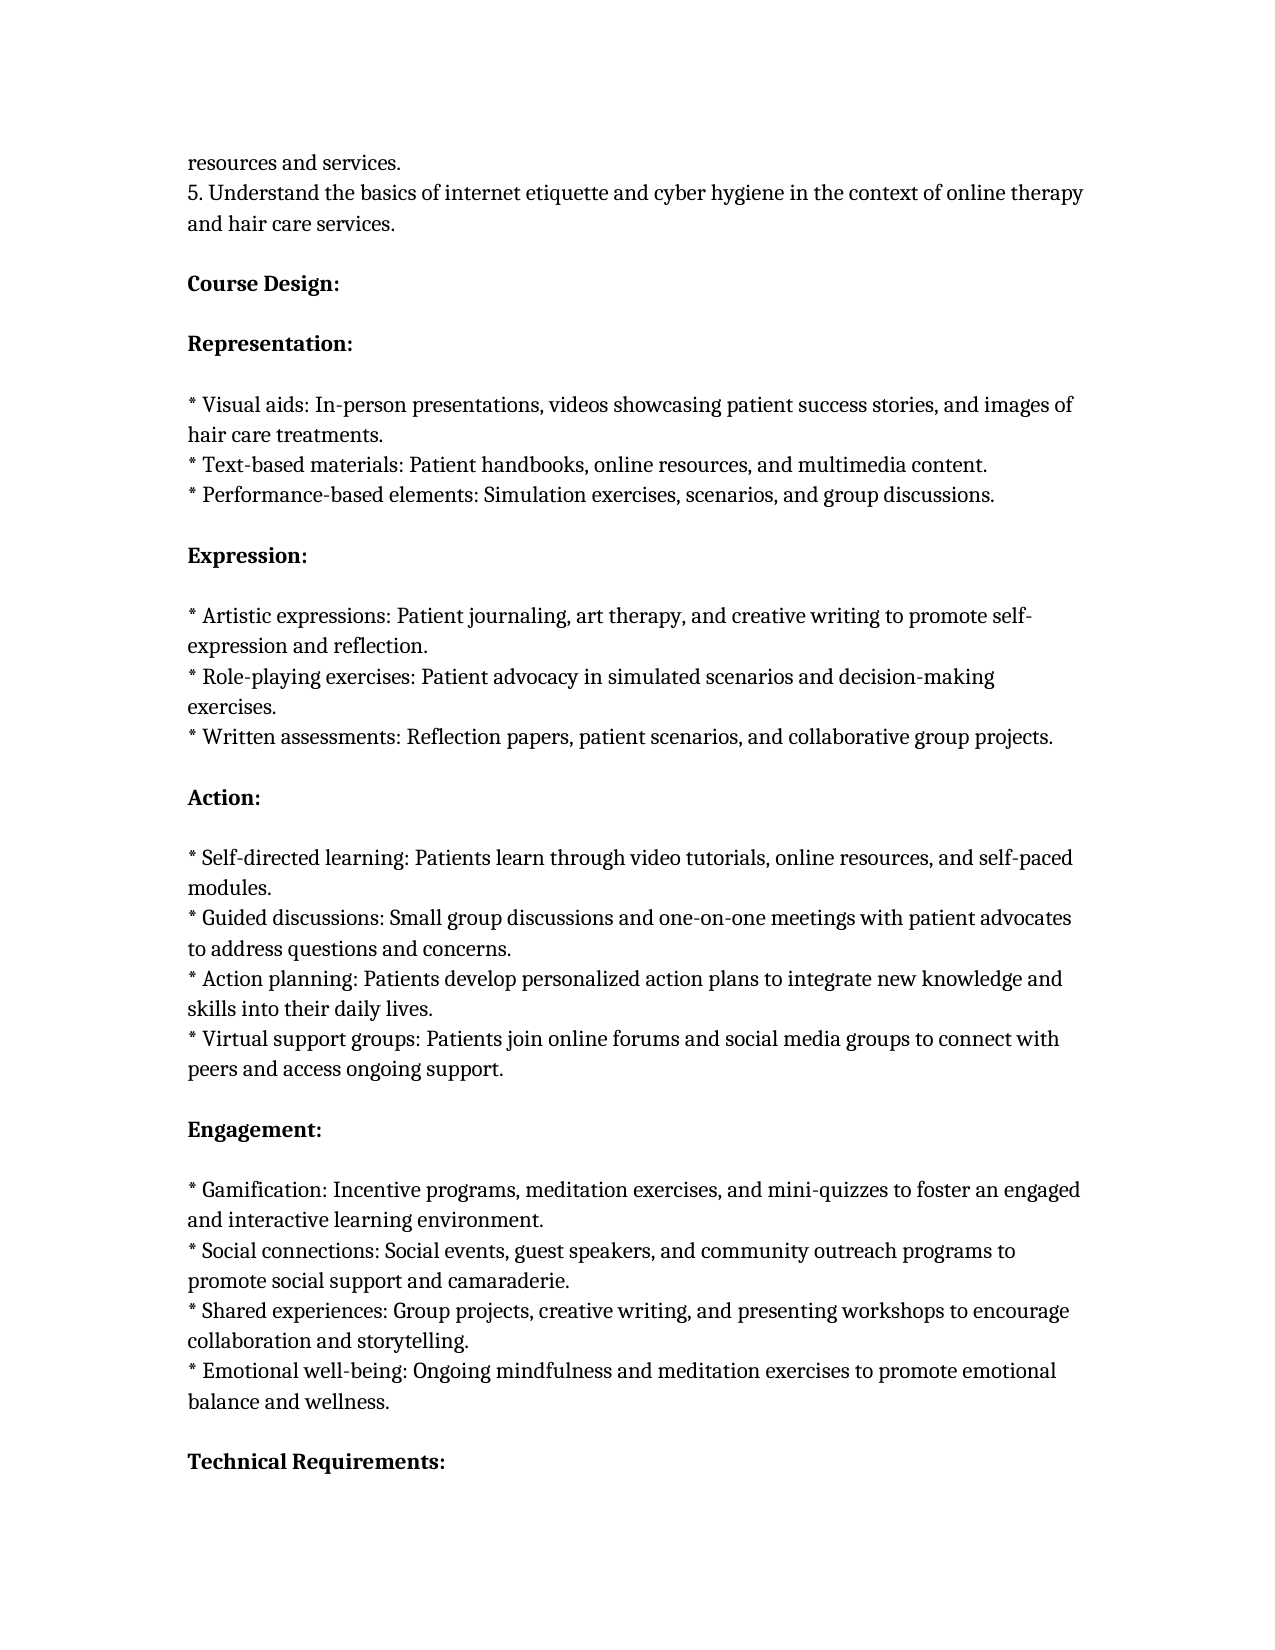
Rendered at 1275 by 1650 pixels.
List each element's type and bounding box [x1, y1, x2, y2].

text [187, 150, 1087, 1475]
